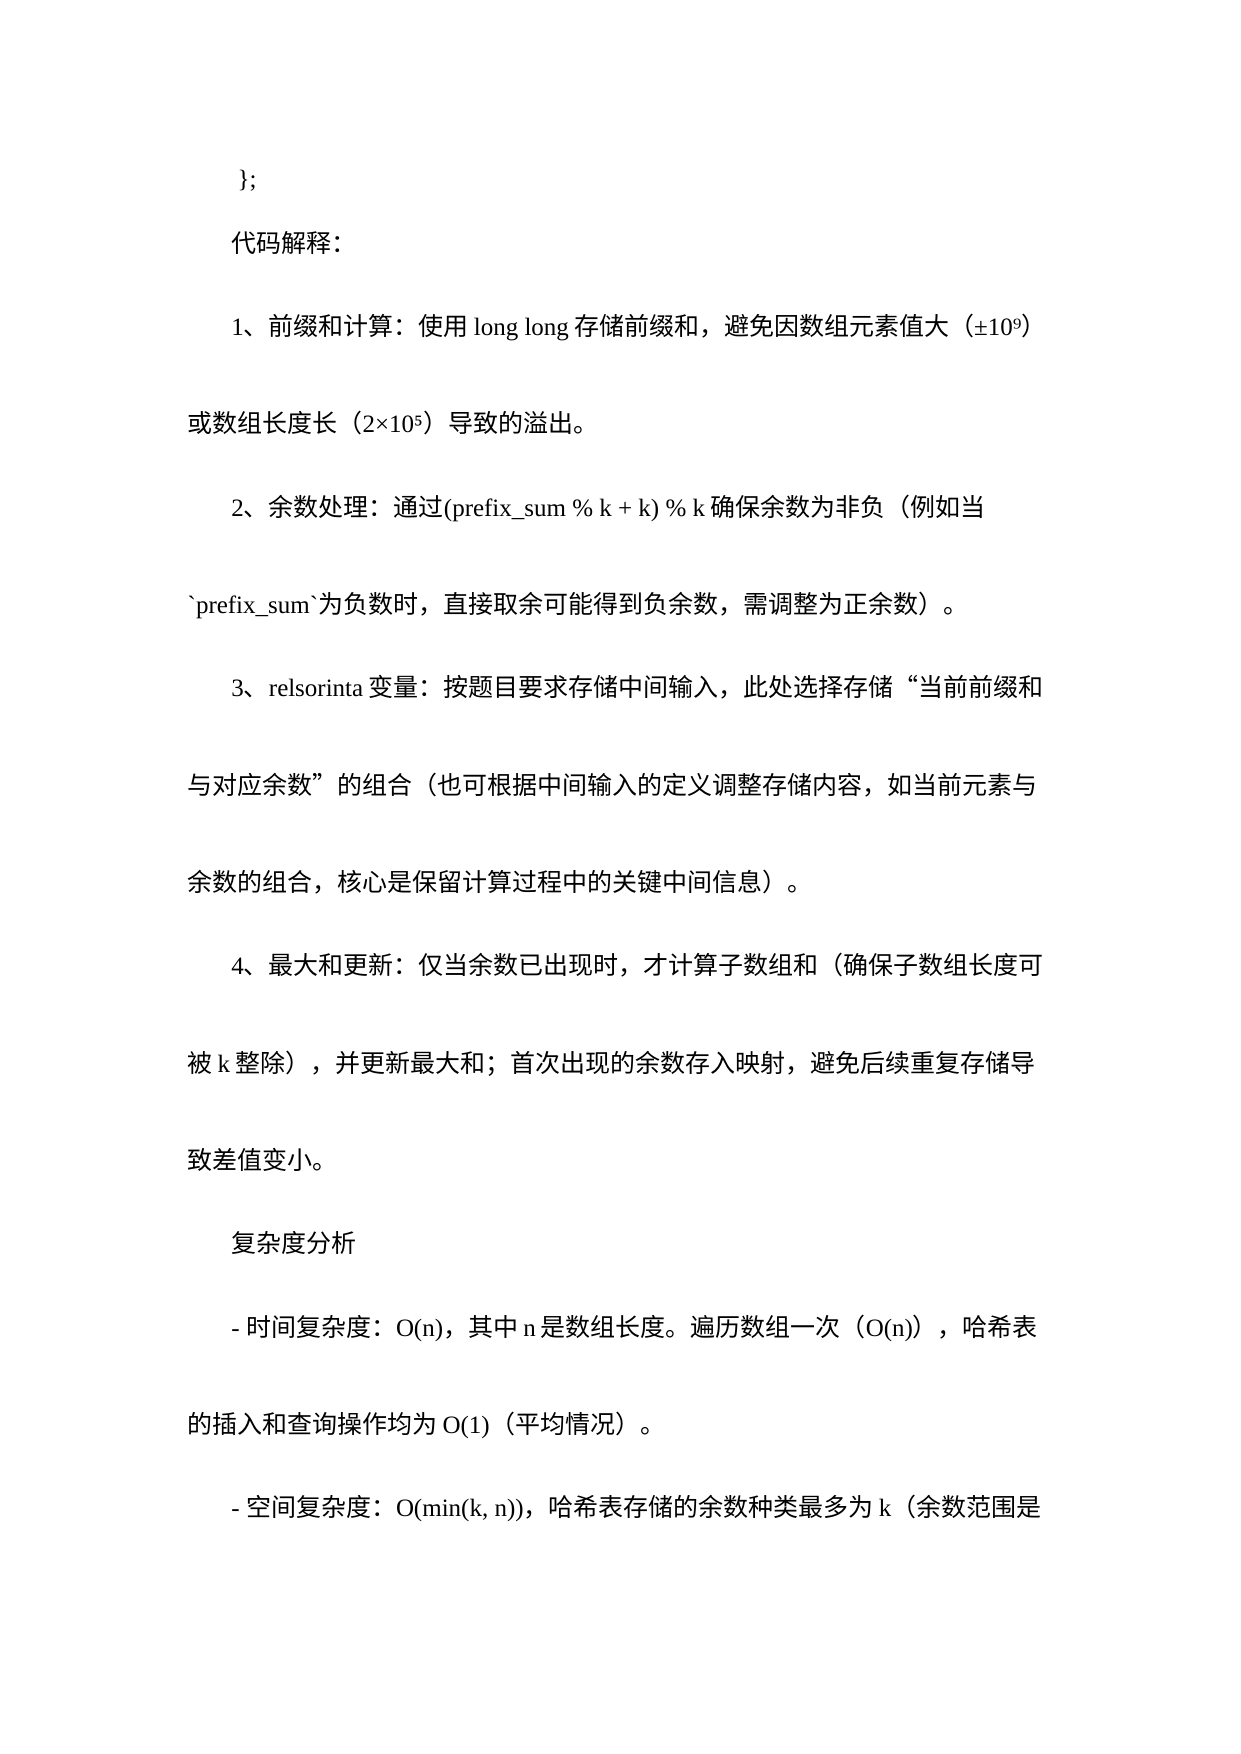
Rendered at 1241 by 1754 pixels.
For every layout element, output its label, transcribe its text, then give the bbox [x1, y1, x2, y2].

text 4、最大和更新：仅当余数已出现时，才计算子数组和（确保子数组长度可被k整除），并更新最大和；首次出现的余数存入映射，避免后续重复存储导致差值变小。 [187, 931, 1053, 1191]
text }; [237, 162, 1053, 194]
text 复杂度分析 [187, 1209, 1053, 1274]
text 1、前缀和计算：使用long long存储前缀和，避免因数组元素值大（±10⁹）或数组长度长（2×10⁵）导致的溢出。 [187, 292, 1053, 454]
text - 时间复杂度：O(n)，其中n是数组长度。遍历数组一次（O(n)），哈希表的插入和查询操作均为O(1)（平均情况）。 [187, 1293, 1053, 1455]
text 3、relsorinta变量：按题目要求存储中间输入，此处选择存储“当前前缀和与对应余数”的组合（也可根据中间输入的定义调整存储内容，如当前元素与余数的组合，核心是保留计算过程中的关键中间信息）。 [187, 653, 1053, 913]
text 2、余数处理：通过(prefix_sum % k + k) % k确保余数为非负（例如当`prefix_sum`为负数时，直接取余可能得到负余数，需调整为正余数）。 [187, 473, 1053, 635]
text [187, 1473, 1053, 1538]
text 代码解释： [187, 209, 1053, 274]
